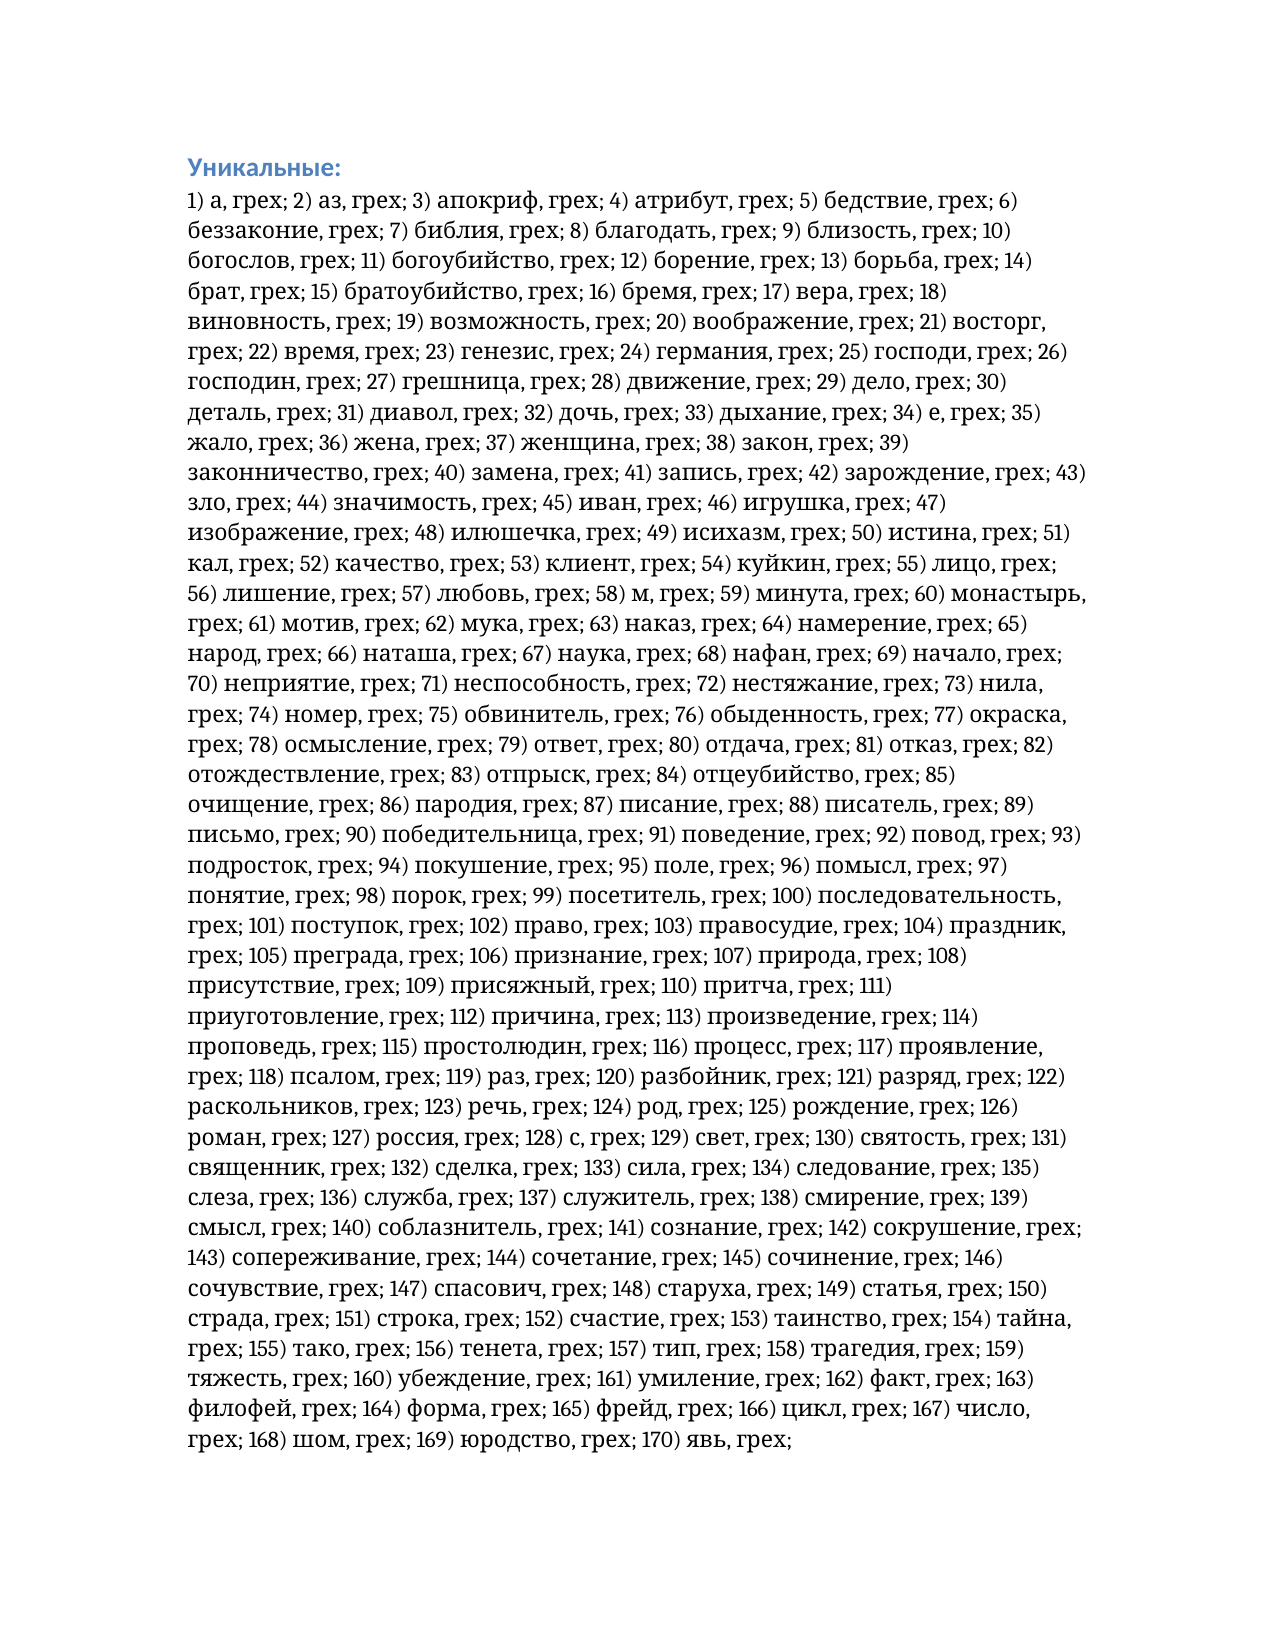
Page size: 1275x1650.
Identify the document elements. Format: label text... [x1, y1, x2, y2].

text 1) а, грех; 2) аз, грех; 3) апокриф, грех; 4) атрибут, грех; 5) бедствие, грех; 6) беззаконие, грех; 7) библия, грех; 8) благодать, грех; 9) близость, грех; 10) богослов, грех; 11) богоубийство, грех; 12) борение, грех; 13) борьба, грех; 14) брат, грех; 15) братоубийство, грех; 16) бремя, грех; 17) вера, грех; 18) виновность, грех; 19) возможность, грех; 20) воображение, грех; 21) восторг, грех; 22) время, грех; 23) генезис, грех; 24) германия, грех; 25) господи, грех; 26) господин, грех; 27) грешница, грех; 28) движение, грех; 29) дело, грех; 30) деталь, грех; 31) диавол, грех; 32) дочь, грех; 33) дыхание, грех; 34) е, грех; 35) жало, грех; 36) жена, грех; 37) женщина, грех; 38) закон, грех; 39) законничество, грех; 40) замена, грех; 41) запись, грех; 42) зарождение, грех; 43) зло, грех; 44) значимость, грех; 45) иван, грех; 46) игрушка, грех; 47) изображение, грех; 48) илюшечка, грех; 49) исихазм, грех; 50) истина, грех; 51) кал, грех; 52) качество, грех; 53) клиент, грех; 54) куйкин, грех; 55) лицо, грех; 56) лишение, грех; 57) любовь, грех; 58) м, грех; 59) минута, грех; 60) монастырь, грех; 61) мотив, грех; 62) мука, грех; 63) наказ, грех; 64) намерение, грех; 65) народ, грех; 66) наташа, грех; 67) наука, грех; 68) нафан, грех; 69) начало, грех; 70) неприятие, грех; 71) неспособность, грех; 72) нестяжание, грех; 73) нила, грех; 74) номер, грех; 75) обвинитель, грех; 76) обыденность, грех; 77) окраска, грех; 78) осмысление, грех; 79) ответ, грех; 80) отдача, грех; 81) отказ, грех; 82) отождествление, грех; 83) отпрыск, грех; 84) отцеубийство, грех; 85) очищение, грех; 86) пародия, грех; 87) писание, грех; 88) писатель, грех; 89) письмо, грех; 90) победительница, грех; 91) поведение, грех; 92) повод, грех; 93) подросток, грех; 94) покушение, грех; 95) поле, грех; 96) помысл, грех; 97) понятие, грех; 98) порок, грех; 99) посетитель, грех; 100) последовательность, грех; 101) поступок, грех; 102) право, грех; 103) правосудие, грех; 104) праздник, грех; 105) преграда, грех; 106) признание, грех; 107) природа, грех; 108) присутствие, грех; 109) присяжный, грех; 110) притча, грех; 111) приуготовление, грех; 112) причина, грех; 113) произведение, грех; 114) проповедь, грех; 115) простолюдин, грех; 116) процесс, грех; 117) проявление, грех; 118) псалом, грех; 119) раз, грех; 120) разбойник, грех; 121) разряд, грех; 122) раскольников, грех; 123) речь, грех; 124) род, грех; 125) рождение, грех; 126) роман, грех; 127) россия, грех; 128) с, грех; 129) свет, грех; 130) святость, грех; 131) священник, грех; 132) сделка, грех; 133) сила, грех; 134) следование, грех; 135) слеза, грех; 136) служба, грех; 137) служитель, грех; 138) смирение, грех; 139) смысл, грех; 140) соблазнитель, грех; 141) сознание, грех; 142) сокрушение, грех; 143) сопереживание, грех; 144) сочетание, грех; 145) сочинение, грех; 146) сочувствие, грех; 147) спасович, грех; 148) старуха, грех; 149) статья, грех; 150) страда, грех; 151) строка, грех; 152) счастие, грех; 153) таинство, грех; 154) тайна, грех; 155) тако, грех; 156) тенета, грех; 157) тип, грех; 158) трагедия, грех; 159) тяжесть, грех; 160) убеждение, грех; 161) умиление, грех; 162) факт, грех; 163) филофей, грех; 164) форма, грех; 165) фрейд, грех; 166) цикл, грех; 167) число, грех; 168) шом, грех; 169) юродство, грех; 170) явь, грех; [187, 188, 1087, 1453]
subtitle Уникальные: [187, 150, 1087, 183]
